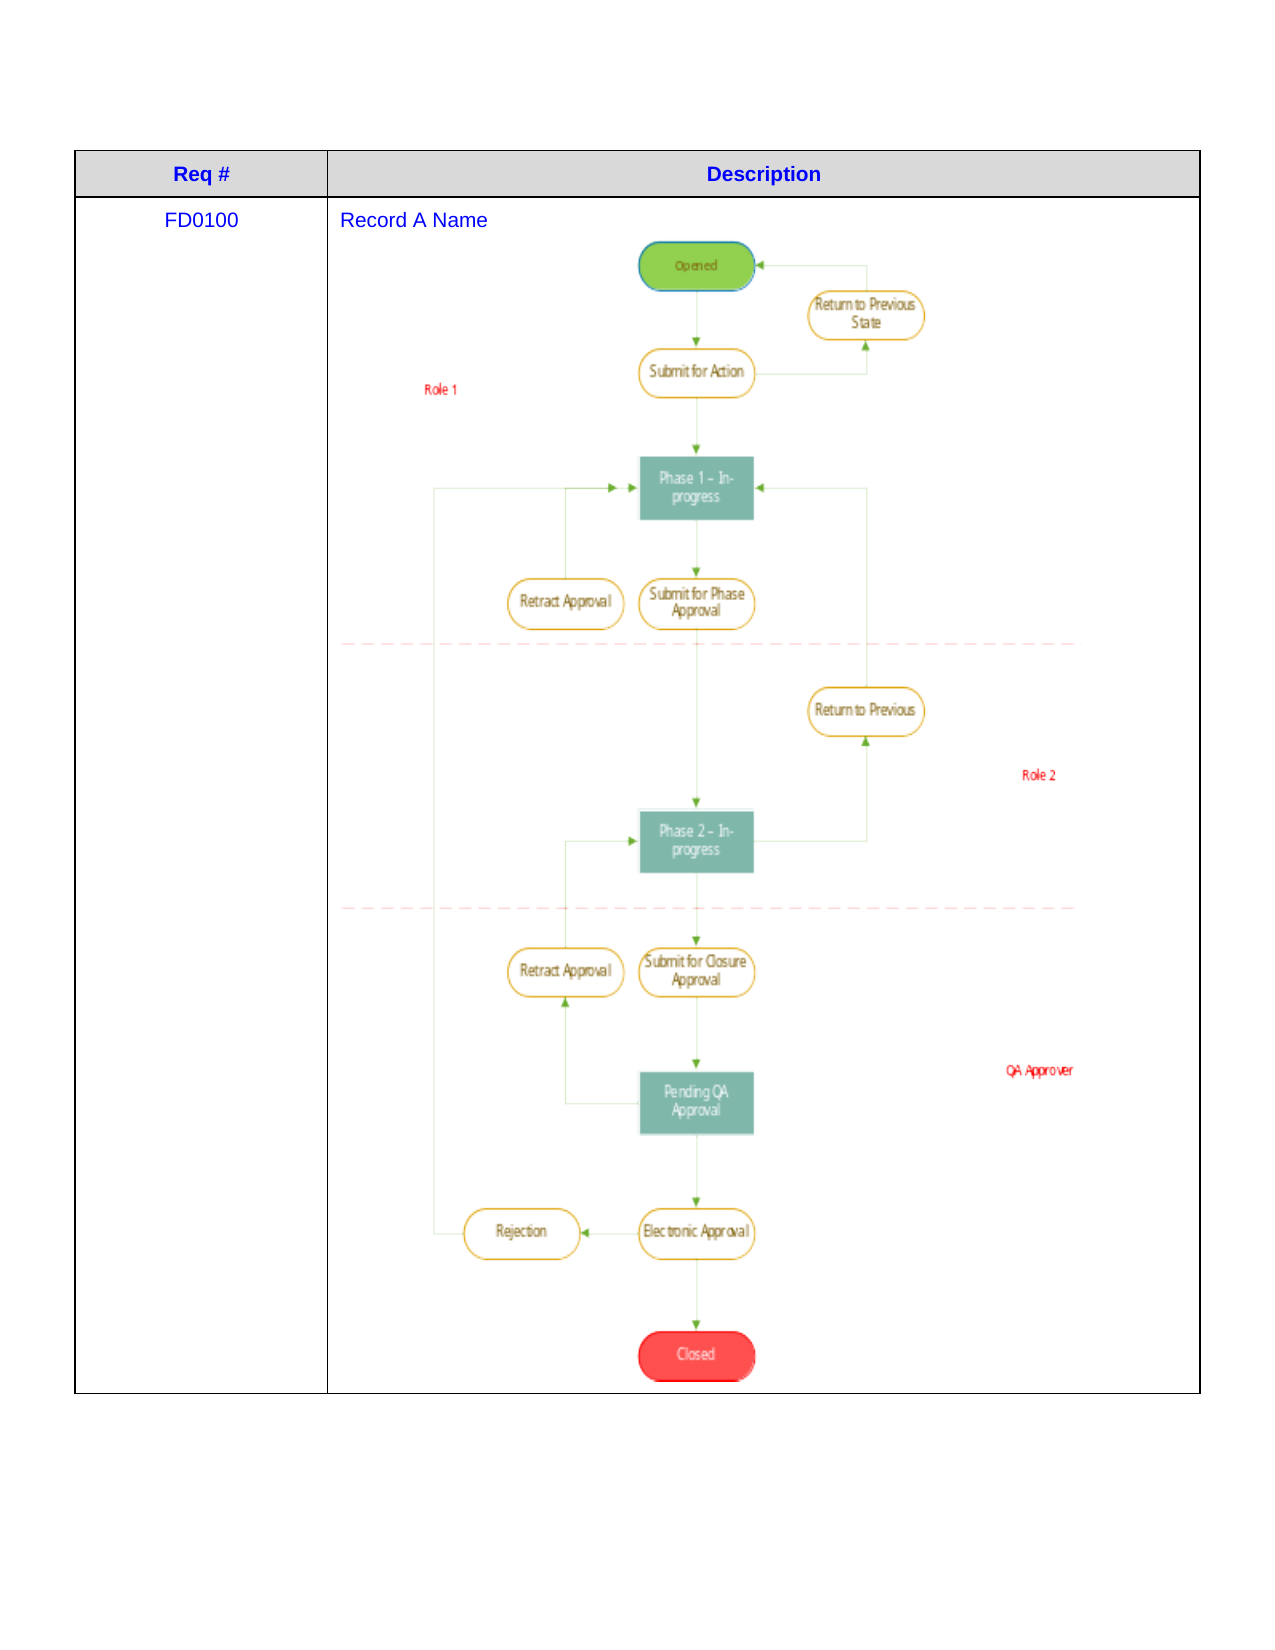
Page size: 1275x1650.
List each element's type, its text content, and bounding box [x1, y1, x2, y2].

table_cell FD0100 [76, 198, 327, 1392]
table_cell Record A Name [328, 198, 1199, 1392]
table_header Description [328, 151, 1199, 196]
table_header Req # [76, 151, 327, 196]
